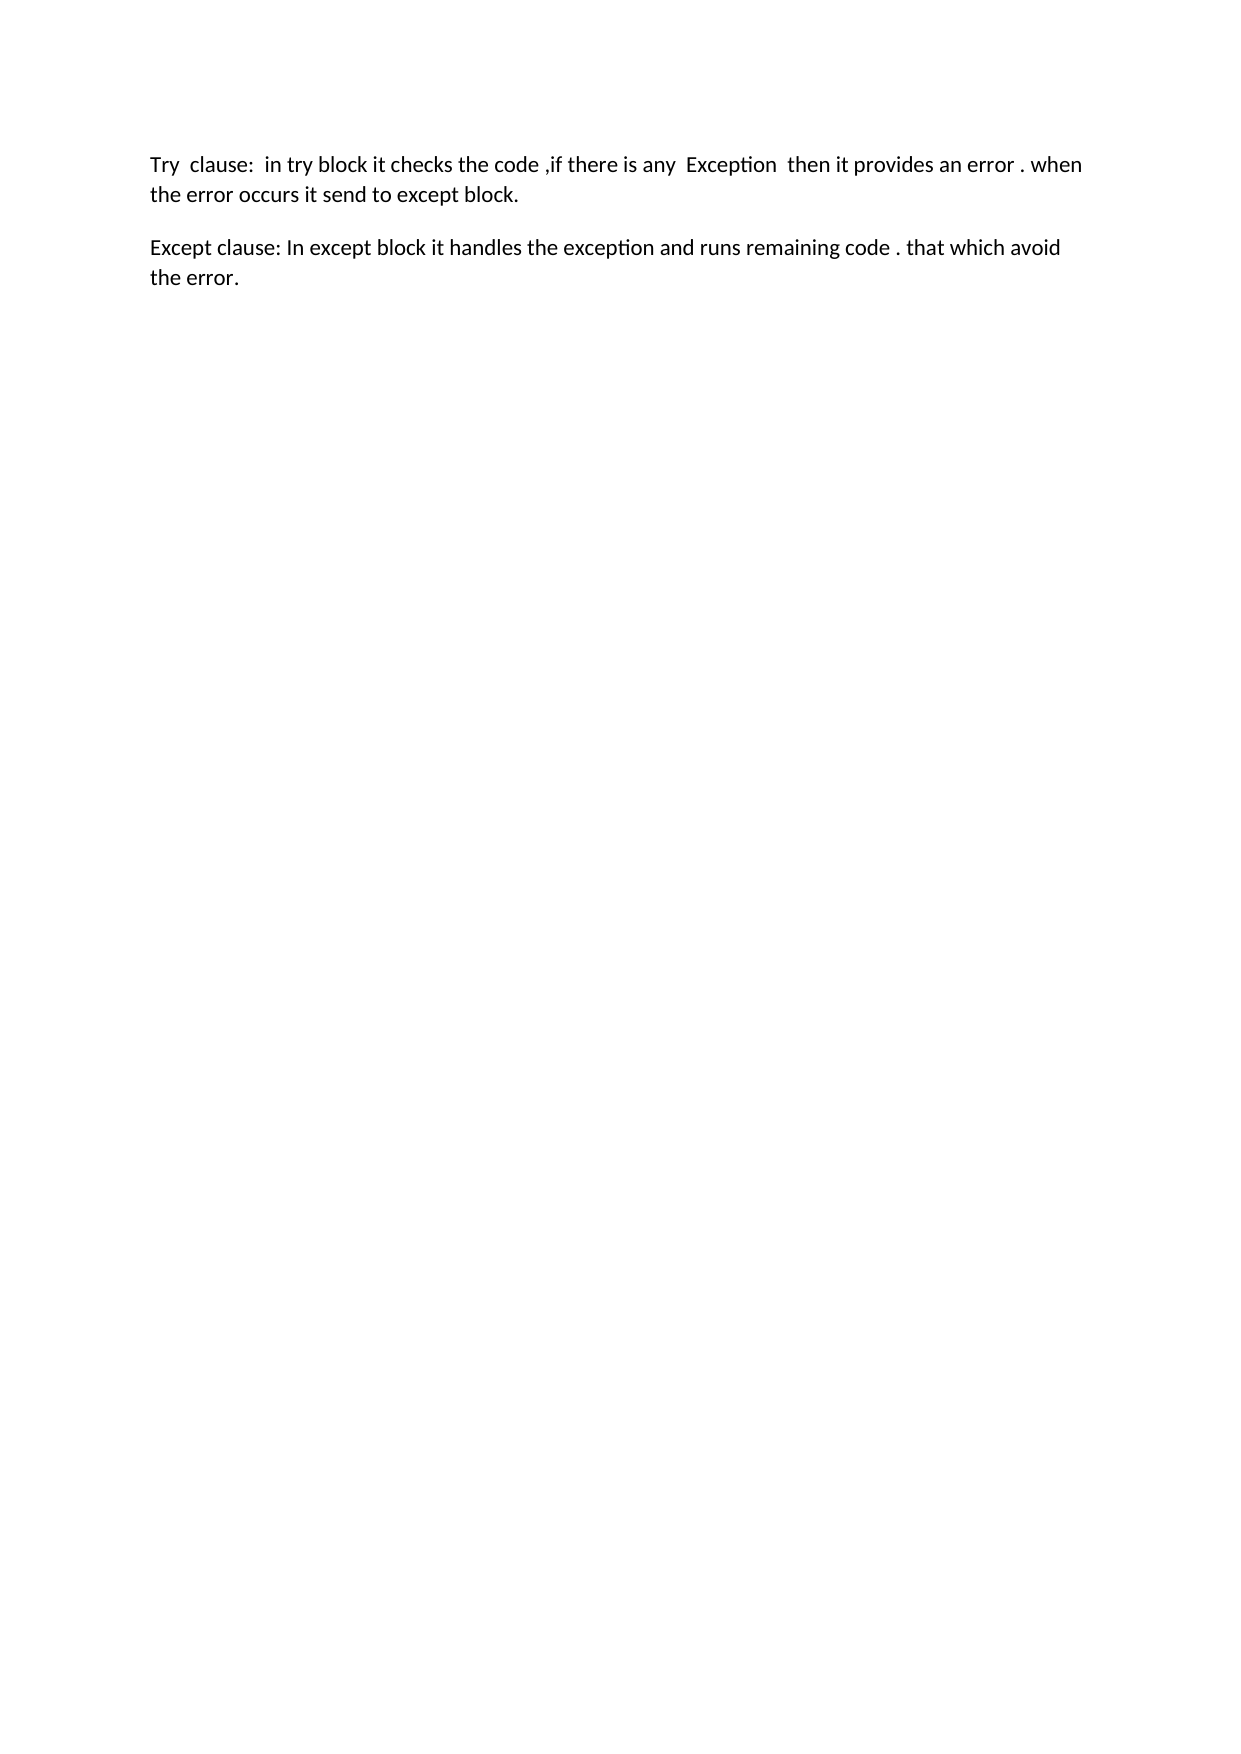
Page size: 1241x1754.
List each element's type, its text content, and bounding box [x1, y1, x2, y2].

text Except clause: In except block it handles the exception and runs remaining code . that which avoid the error. [150, 233, 1090, 292]
text Try clause: in try block it checks the code ,if there is any Exception then it provides an error . when the error occurs it send to except block. [150, 150, 1090, 208]
